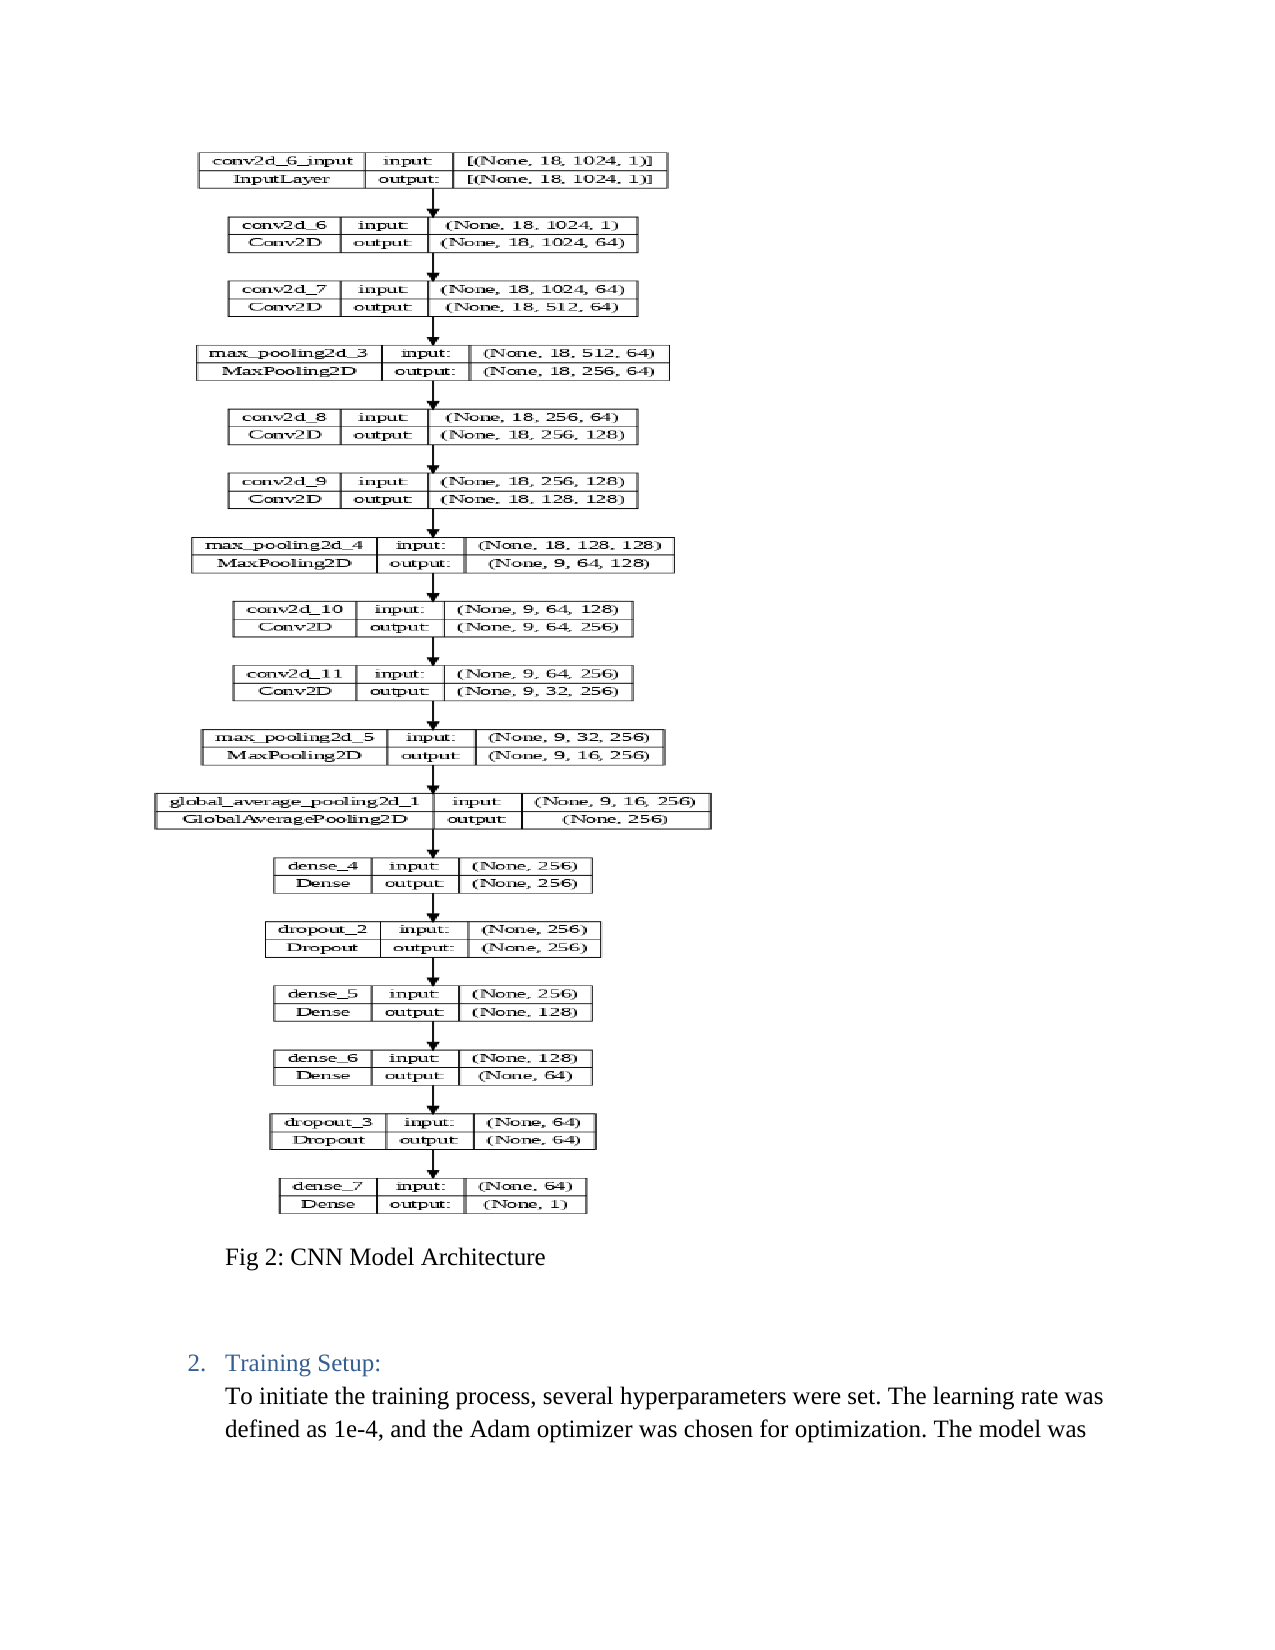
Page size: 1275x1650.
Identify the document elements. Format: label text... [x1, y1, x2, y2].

text Fig 2: CNN Model Architecture [150, 1242, 1125, 1270]
subtitle Training Setup: [187, 1348, 1125, 1377]
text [150, 1381, 1125, 1443]
picture [150, 150, 717, 1217]
